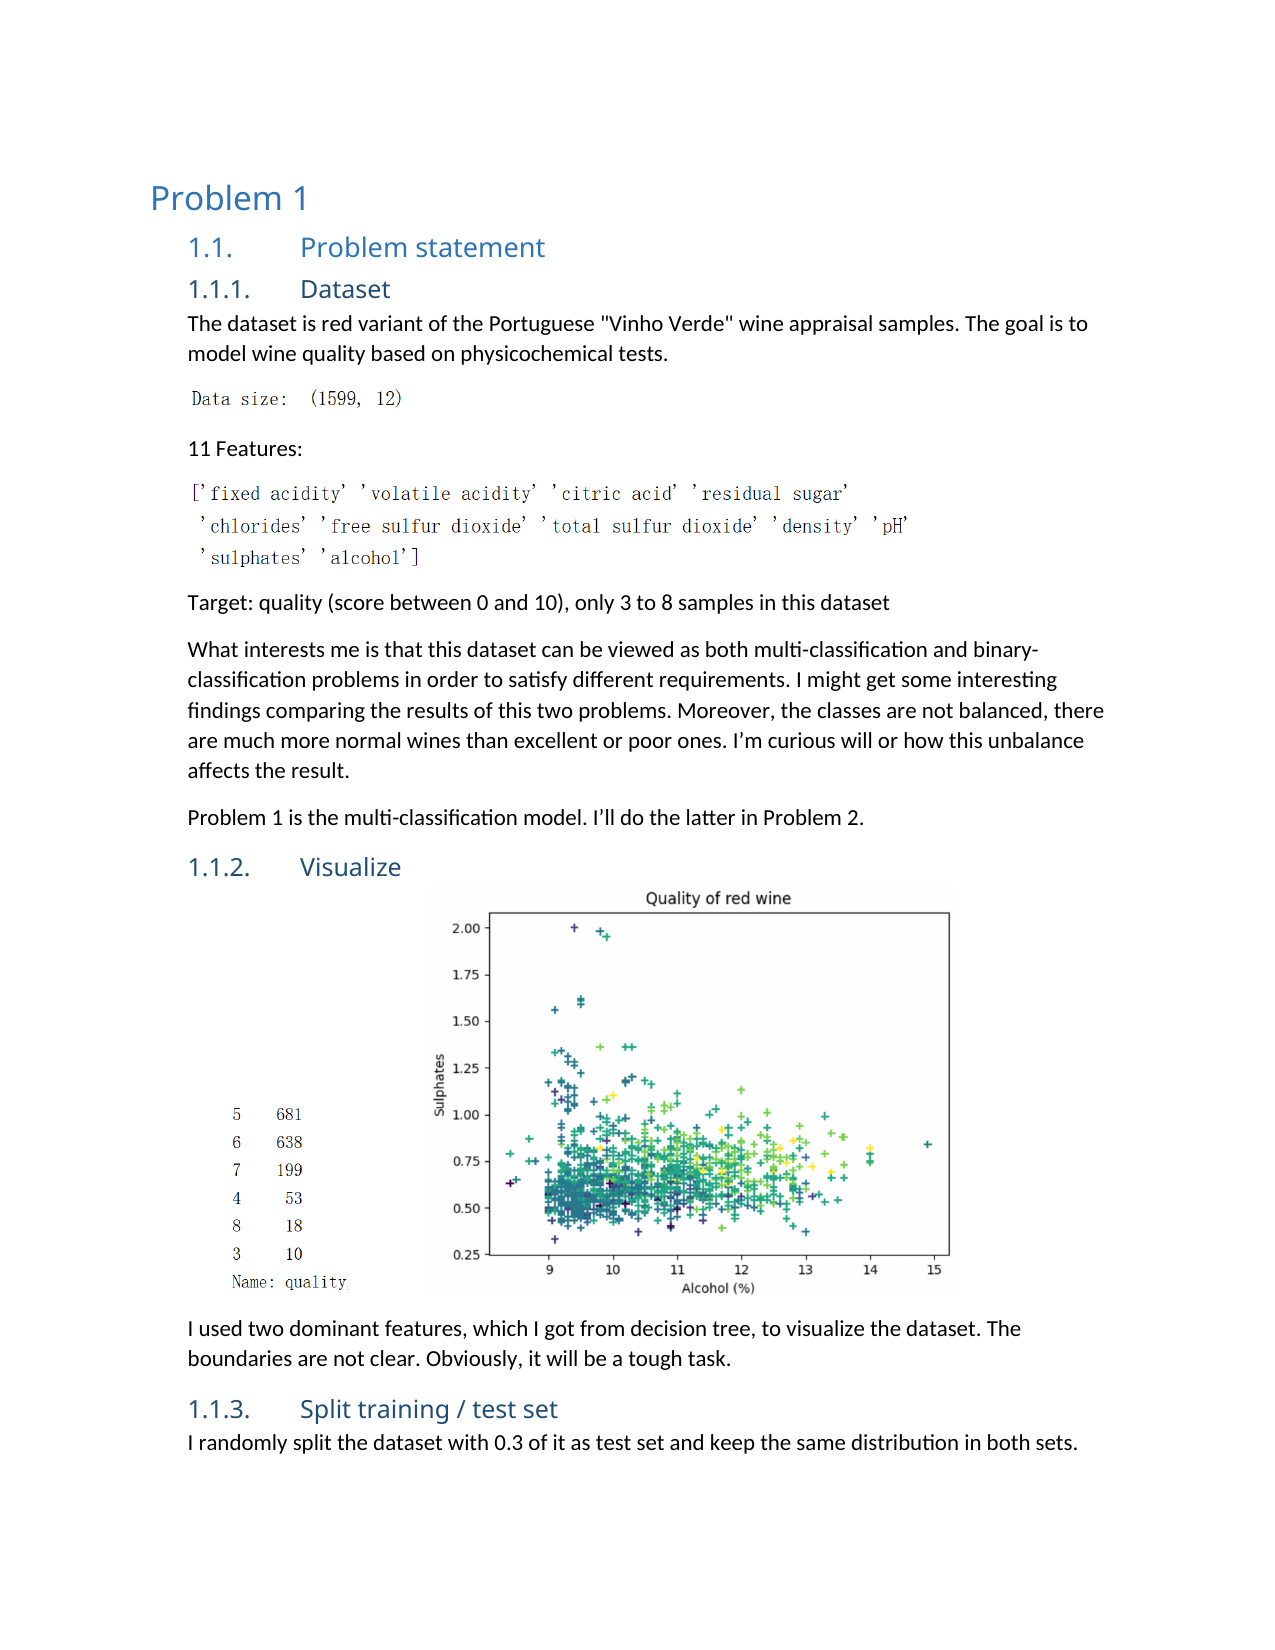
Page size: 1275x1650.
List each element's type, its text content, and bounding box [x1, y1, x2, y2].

text I randomly split the dataset with 0.3 of it as test set and keep the same distribution in both sets. [187, 1428, 1125, 1456]
subtitle Problem 1 [150, 175, 1125, 220]
picture [187, 480, 911, 570]
subtitle Split training / test set [187, 1391, 1125, 1425]
picture [430, 886, 955, 1296]
text What interests me is that this dataset can be viewed as both multi-classification and binary-classification problems in order to satisfy different requirements. I might get some interesting findings comparing the results of this two problems. Moreover, the classes are not balanced, there are much more normal wines than excellent or poor ones. I’m curious will or how this unbalance affects the result. [187, 635, 1125, 784]
picture [225, 1101, 348, 1296]
text Problem 1 is the multi-classification model. I’ll do the latter in Problem 2. [187, 803, 1125, 831]
text Target: quality (score between 0 and 10), only 3 to 8 samples in this dataset [187, 588, 1125, 616]
subtitle Problem statement [187, 228, 1125, 265]
text I used two dominant features, which I got from decision tree, to visualize the dataset. The boundaries are not clear. Obviously, it will be a tough task. [187, 1314, 1125, 1372]
text 11 Features: [187, 434, 1125, 462]
picture [187, 386, 414, 415]
subtitle Visualize [187, 850, 1125, 884]
subtitle Dataset [187, 272, 1125, 306]
text The dataset is red variant of the Portuguese "Vinho Verde" wine appraisal samples. The goal is to model wine quality based on physicochemical tests. [187, 309, 1125, 367]
